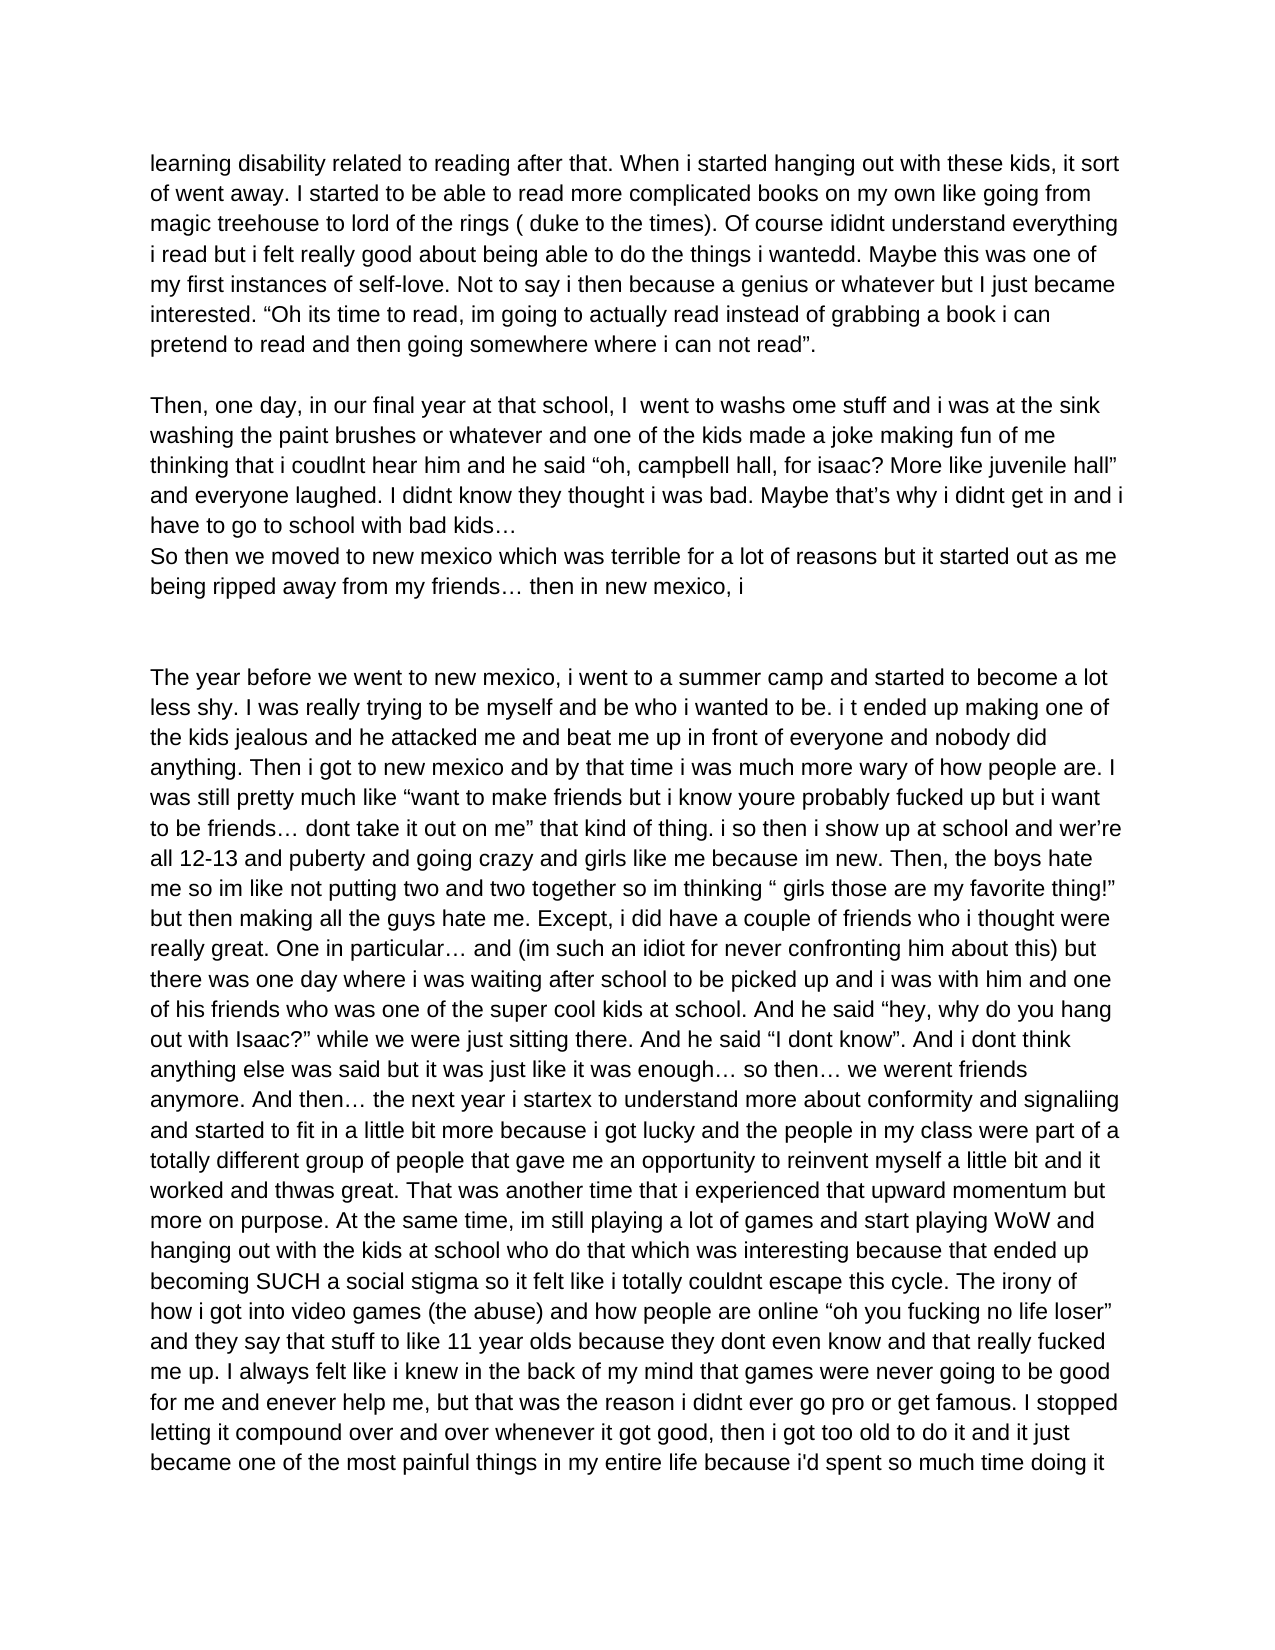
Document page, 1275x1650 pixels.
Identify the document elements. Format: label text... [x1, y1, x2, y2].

text Then, one day, in our final year at that school, I went to washs ome stuff and i was at the sink washing the paint brushes or whatever and one of the kids made a joke making fun of me thinking that i coudlnt hear him and he said “oh, campbell hall, for isaac? More like juvenile hall” and everyone laughed. I didnt know they thought i was bad. Maybe that’s why i didnt get in and i have to go to school with bad kids… [150, 392, 1125, 539]
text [150, 150, 1125, 358]
text So then we moved to new mexico which was terrible for a lot of reasons but it started out as me being ripped away from my friends… then in new mexico, i [150, 543, 1125, 599]
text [150, 663, 1125, 1475]
